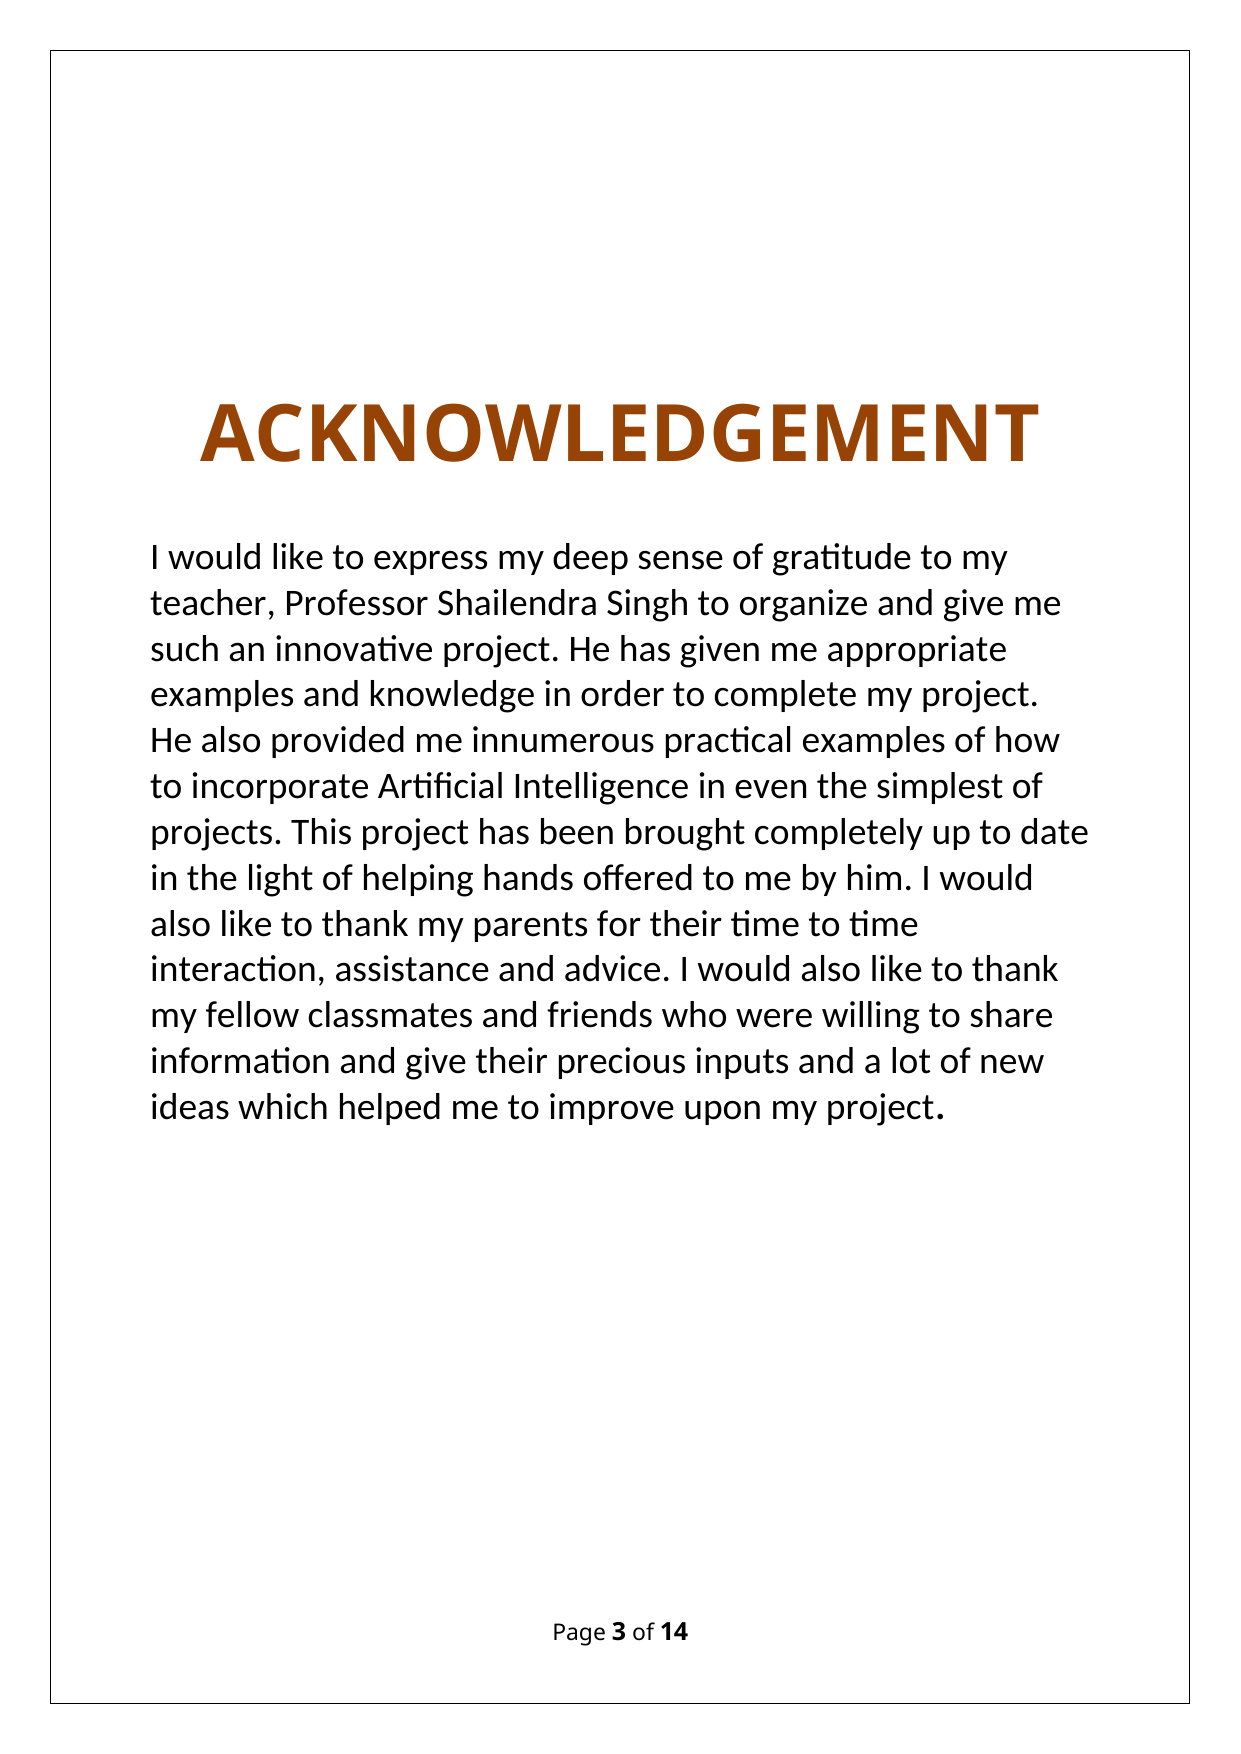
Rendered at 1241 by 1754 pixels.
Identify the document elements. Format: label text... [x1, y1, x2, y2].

text ACKNOWLEDGEMENT [150, 377, 1090, 485]
text I would like to express my deep sense of gratitude to my teacher, Professor Shailendra Singh to organize and give me such an innovative project. He has given me appropriate examples and knowledge in order to complete my project. He also provided me innumerous practical examples of how to incorporate Artificial Intelligence in even the simplest of projects. This project has been brought completely up to date in the light of helping hands offered to me by him. I would also like to thank my parents for their time to time interaction, assistance and advice. I would also like to thank my fellow classmates and friends who were willing to share information and give their precious inputs and a lot of new ideas which helped me to improve upon my project. [150, 533, 1090, 1129]
